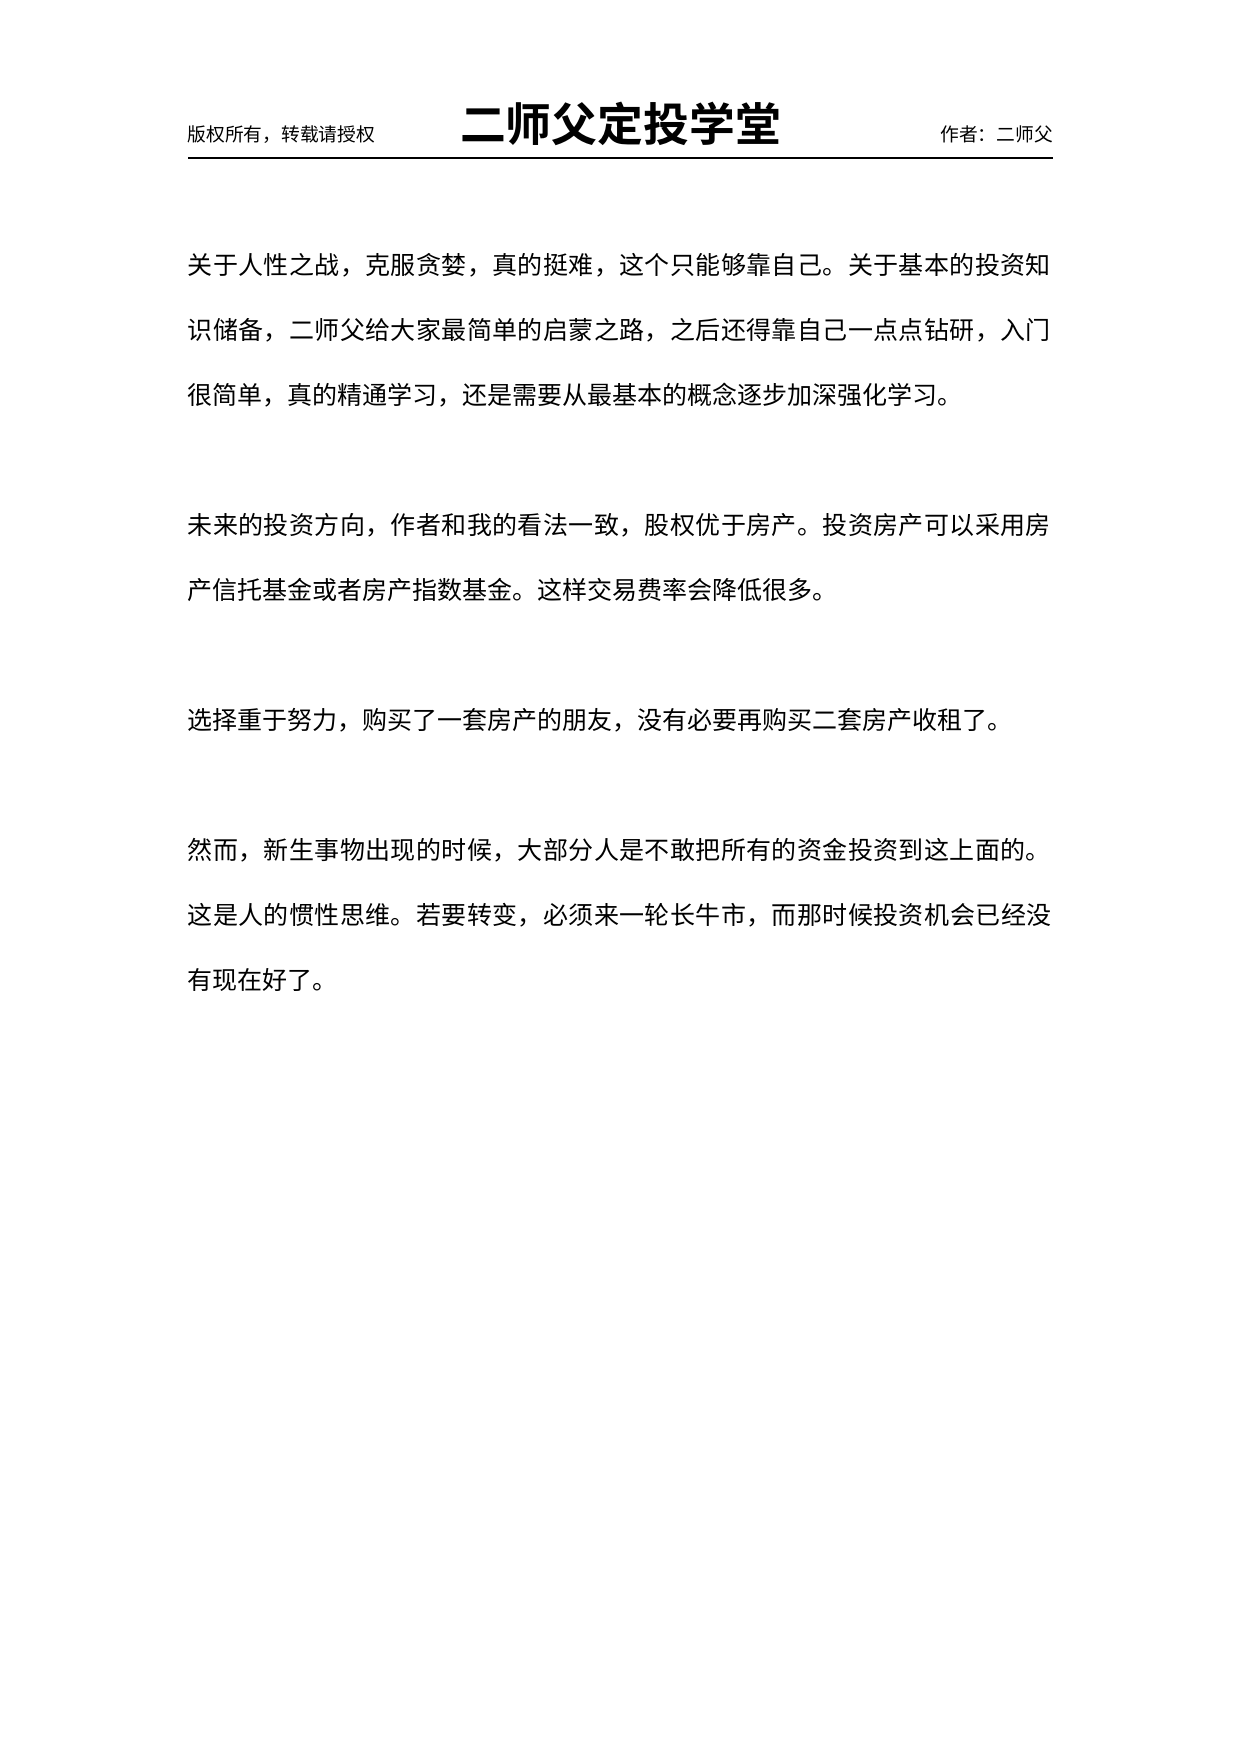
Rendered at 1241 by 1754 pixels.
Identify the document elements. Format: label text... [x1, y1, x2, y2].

text 未来的投资方向，作者和我的看法一致，股权优于房产。投资房产可以采用房产信托基金或者房产指数基金。这样交易费率会降低很多。 [187, 491, 1053, 621]
text 关于人性之战，克服贪婪，真的挺难，这个只能够靠自己。关于基本的投资知识储备，二师父给大家最简单的启蒙之路，之后还得靠自己一点点钻研，入门很简单，真的精通学习，还是需要从最基本的概念逐步加深强化学习。 [187, 231, 1053, 426]
text 选择重于努力，购买了一套房产的朋友，没有必要再购买二套房产收租了。 [187, 686, 1053, 751]
text 然而，新生事物出现的时候，大部分人是不敢把所有的资金投资到这上面的。这是人的惯性思维。若要转变，必须来一轮长牛市，而那时候投资机会已经没有现在好了。 [187, 816, 1053, 1011]
